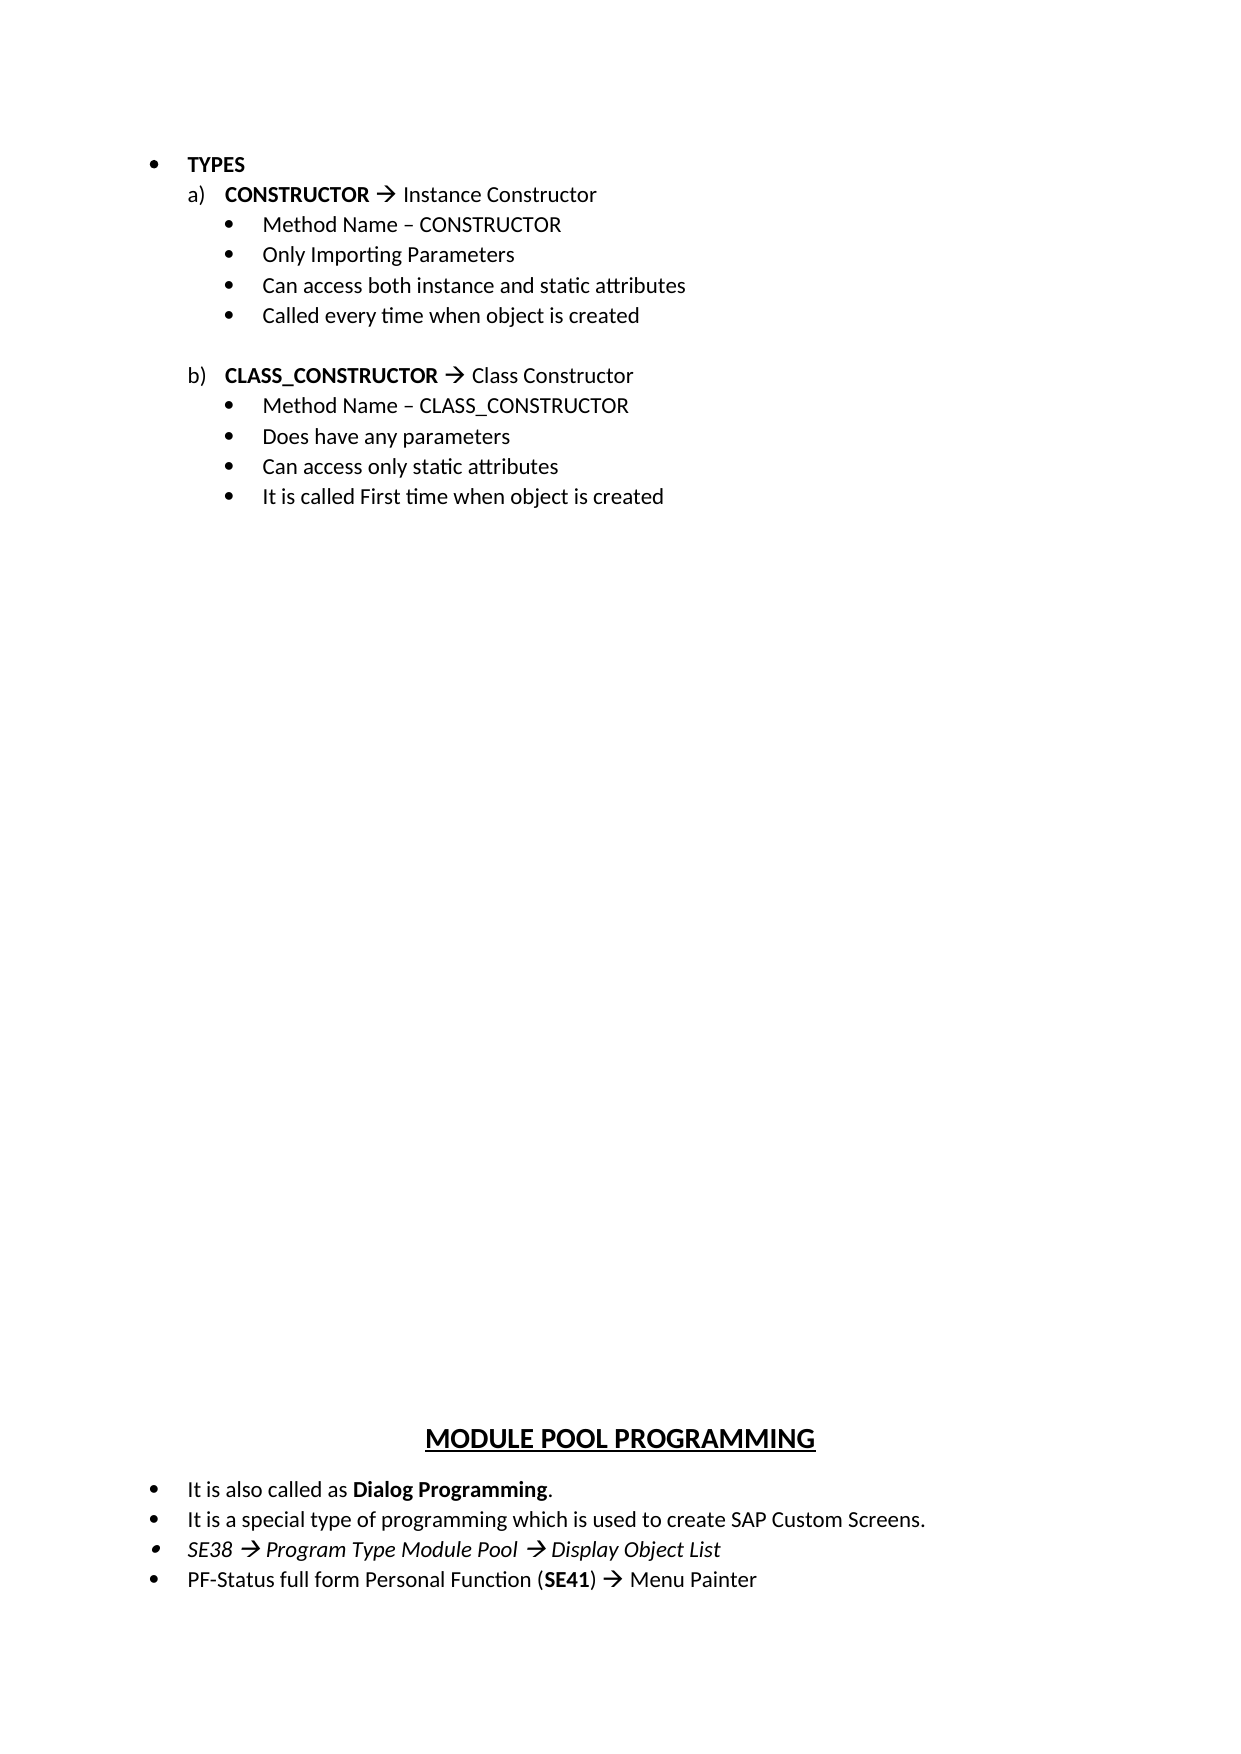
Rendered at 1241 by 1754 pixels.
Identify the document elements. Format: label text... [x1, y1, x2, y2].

list TYPES [150, 150, 1090, 178]
list Does have any parameters [225, 422, 1090, 450]
list Can access both instance and static attributes [225, 271, 1090, 299]
list CLASS_CONSTRUCTOR Class Constructor [187, 361, 1090, 389]
list CONSTRUCTOR Instance Constructor [187, 180, 1090, 208]
list Can access only static attributes [225, 452, 1090, 480]
list SE38 Program Type Module Pool Display Object List [150, 1535, 1090, 1563]
list It is called First time when object is created [225, 482, 1090, 510]
list It is a special type of programming which is used to create SAP Custom Screens. [150, 1505, 1090, 1533]
list Method Name – CLASS_CONSTRUCTOR [225, 392, 1090, 420]
list It is also called as Dialog Programming. [150, 1475, 1090, 1503]
list Called every time when object is created [225, 301, 1090, 329]
list PF-Status full form Personal Function (SE41) Menu Painter [150, 1566, 1090, 1593]
text MODULE POOL PROGRAMMING [150, 1420, 1090, 1455]
list Only Importing Parameters [225, 241, 1090, 269]
list Method Name – CONSTRUCTOR [225, 210, 1090, 238]
